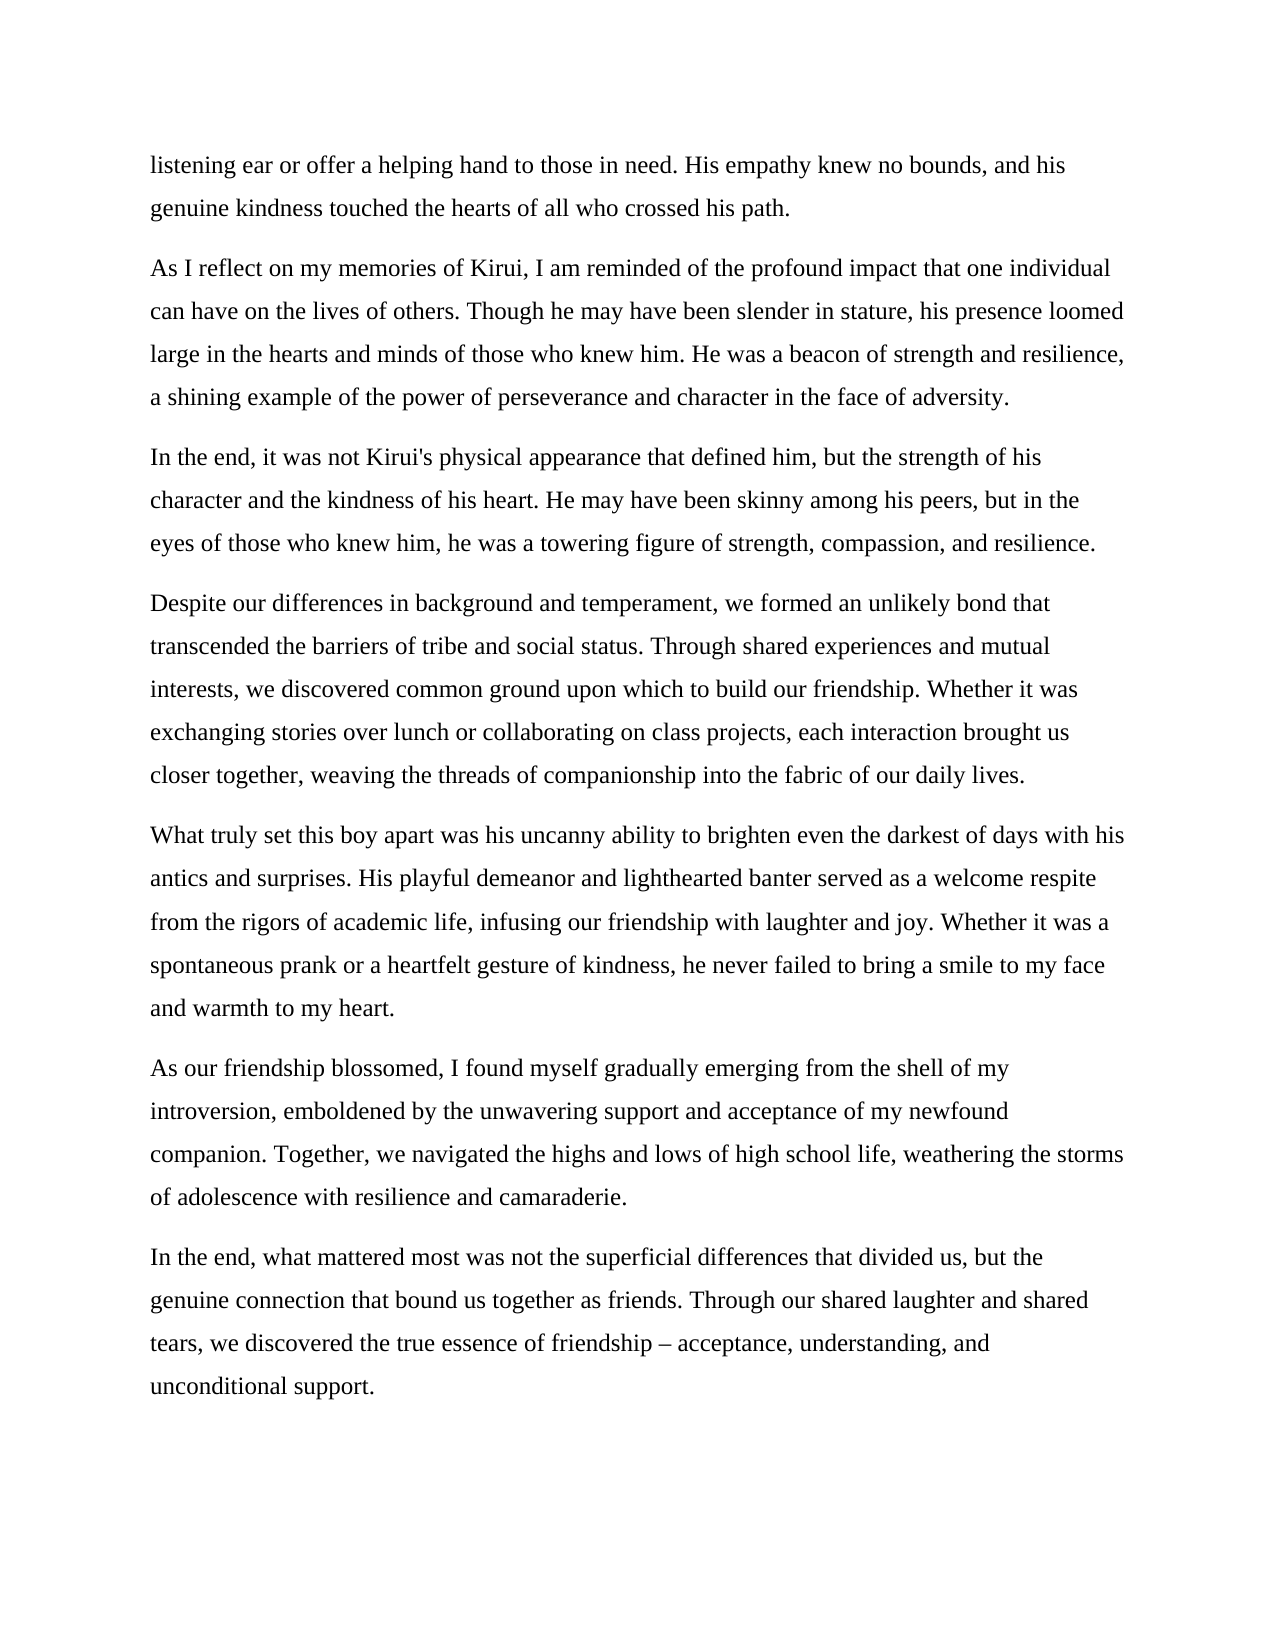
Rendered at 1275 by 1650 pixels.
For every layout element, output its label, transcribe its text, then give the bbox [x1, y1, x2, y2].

text In the end, it was not Kirui's physical appearance that defined him, but the strength of his character and the kindness of his heart. He may have been skinny among his peers, but in the eyes of those who knew him, he was a towering figure of strength, compassion, and resilience. [150, 442, 1125, 557]
text Despite our differences in background and temperament, we formed an unlikely bond that transcended the barriers of tribe and social status. Through shared experiences and mutual interests, we discovered common ground upon which to build our friendship. Whether it was exchanging stories over lunch or collaborating on class projects, each interaction brought us closer together, weaving the threads of companionship into the fabric of our daily lives. [150, 588, 1125, 789]
text In the end, what mattered most was not the superficial differences that divided us, but the genuine connection that bound us together as friends. Through our shared laughter and shared tears, we discovered the true essence of friendship – acceptance, understanding, and unconditional support. [150, 1242, 1125, 1400]
text As I reflect on my memories of Kirui, I am reminded of the profound impact that one individual can have on the lives of others. Though he may have been slender in stature, his presence loomed large in the hearts and minds of those who knew him. He was a beacon of strength and resilience, a shining example of the power of perseverance and character in the face of adversity. [150, 253, 1125, 411]
text As our friendship blossomed, I found myself gradually emerging from the shell of my introversion, emboldened by the unwavering support and acceptance of my newfound companion. Together, we navigated the highs and lows of high school life, weathering the storms of adolescence with resilience and camaraderie. [150, 1053, 1125, 1211]
text What truly set this boy apart was his uncanny ability to brighten even the darkest of days with his antics and surprises. His playful demeanor and lighthearted banter served as a welcome respite from the rigors of academic life, infusing our friendship with laughter and joy. Whether it was a spontaneous prank or a heartfelt gesture of kindness, he never failed to bring a smile to my face and warmth to my heart. [150, 820, 1125, 1022]
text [150, 150, 1125, 222]
